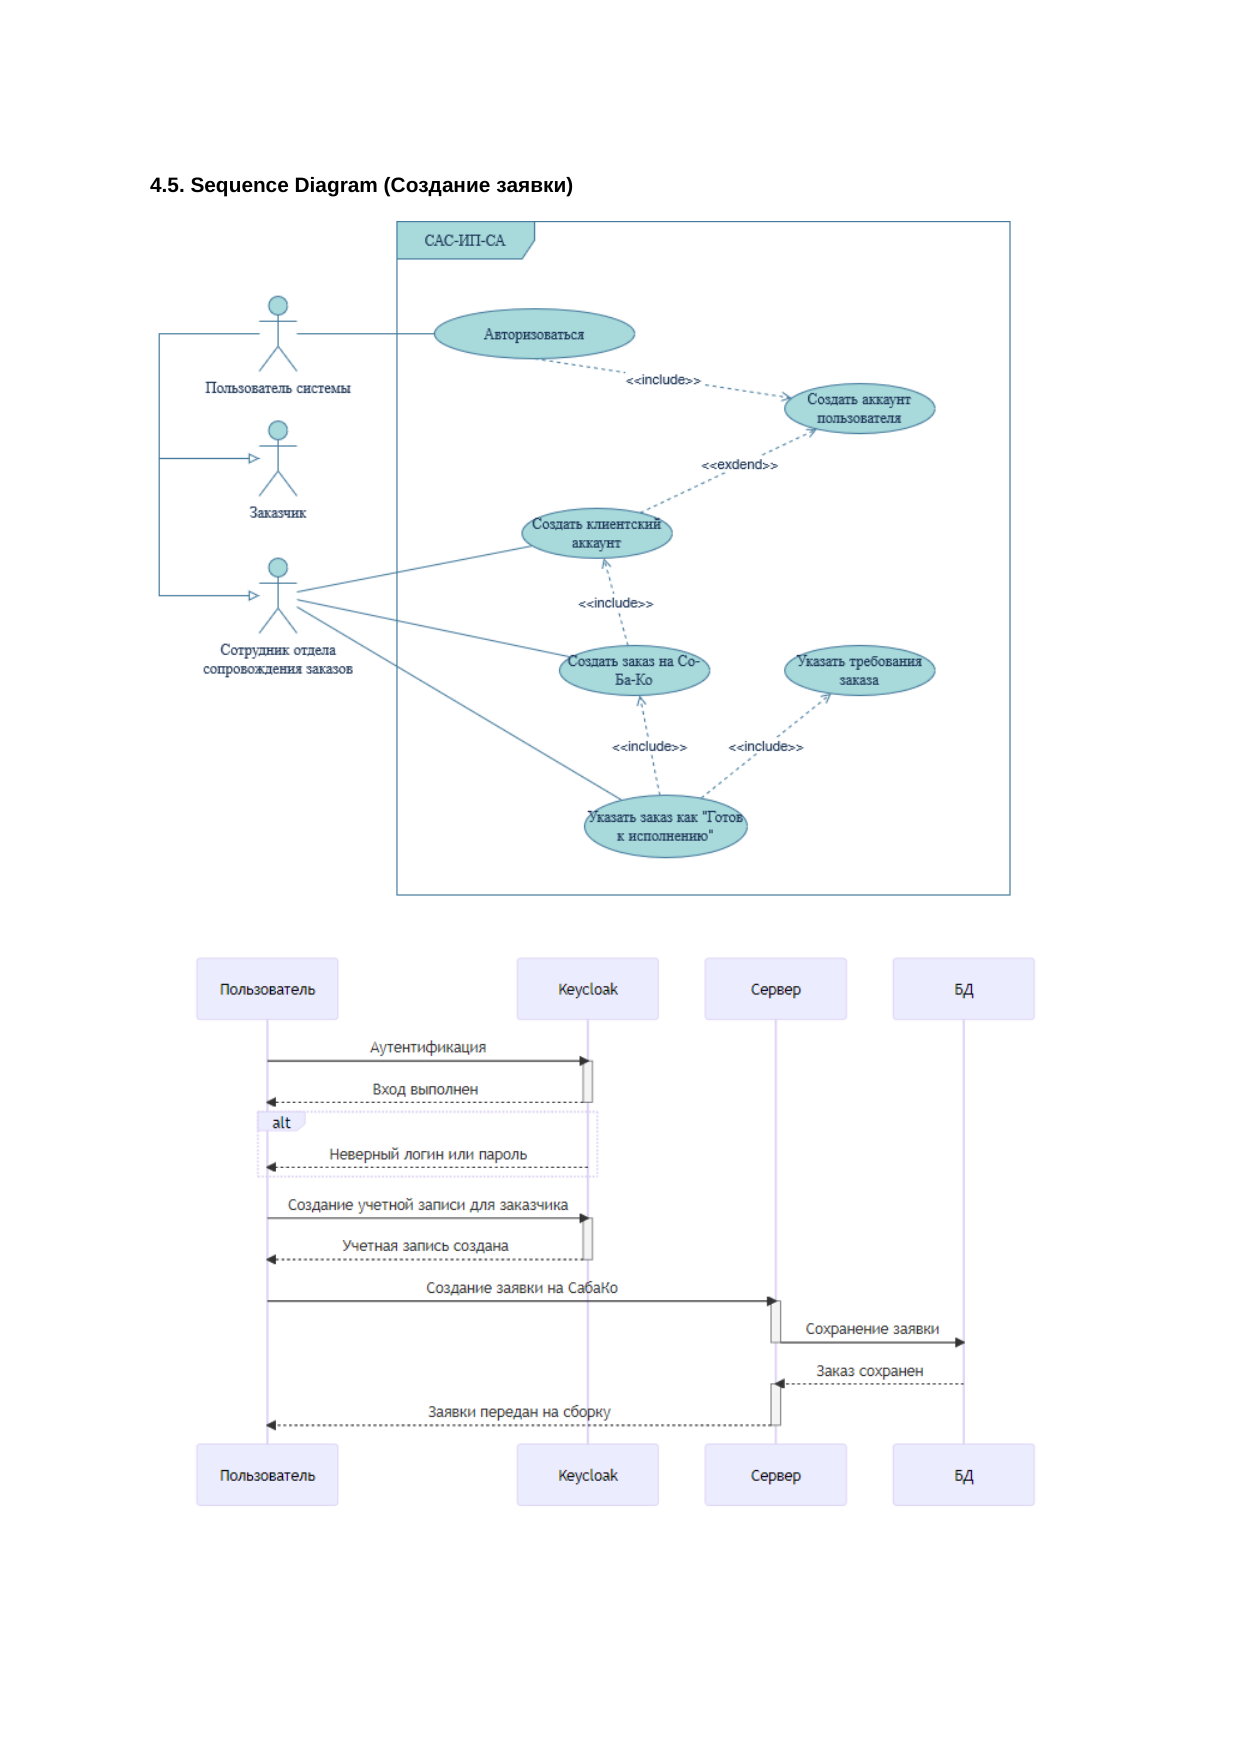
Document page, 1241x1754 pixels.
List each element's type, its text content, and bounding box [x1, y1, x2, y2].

picture [150, 949, 1091, 1523]
subtitle 4.5. Sequence Diagram (Создание заявки) [150, 173, 1090, 197]
picture [150, 221, 1012, 897]
